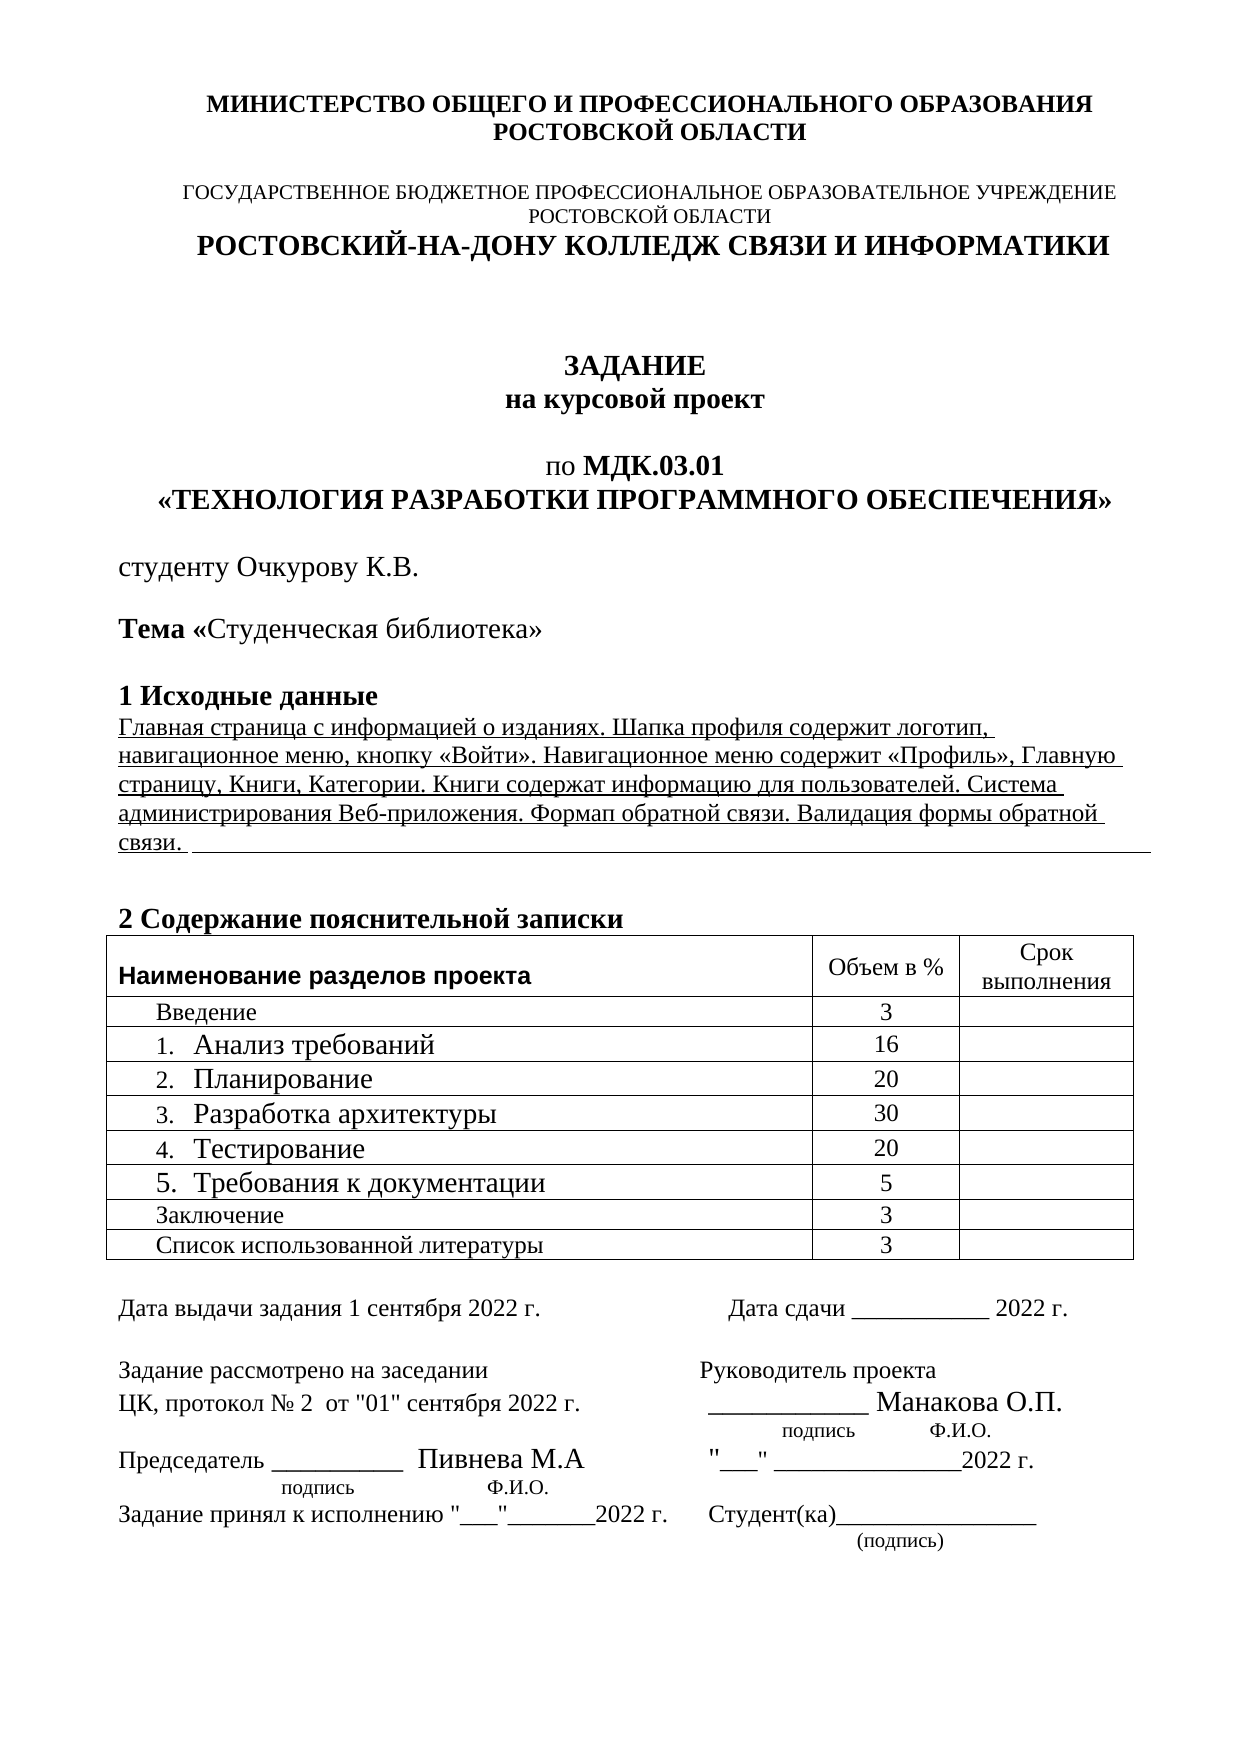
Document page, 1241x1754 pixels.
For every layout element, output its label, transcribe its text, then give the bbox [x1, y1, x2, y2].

text Задание принял к исполнению "___"_______2022 г. Студент(ка)________________ [118, 1499, 1152, 1528]
table_cell [960, 1062, 1133, 1095]
text подпись Ф.И.О. [118, 1475, 1152, 1499]
text ГОСУДАРСТВЕННОЕ БЮДЖЕТНОЕ ПРОФЕССИОНАЛЬНОЕ ОБРАЗОВАТЕЛЬНОЕ УЧРЕЖДЕНИЕ [118, 180, 1152, 204]
table_cell 30 [813, 1096, 959, 1130]
table_cell Требования к документации [107, 1165, 812, 1199]
table_cell Введение [107, 997, 812, 1026]
text РОСТОВСКОЙ ОБЛАСТИ [118, 117, 1152, 146]
table_cell Тестирование [107, 1131, 812, 1164]
text студенту Очкурову К.В. [118, 549, 1152, 582]
table_cell 3 [813, 1200, 959, 1229]
table_cell Планирование [107, 1062, 812, 1095]
table_cell [960, 1027, 1133, 1061]
text ЦК, протокол № 2 от "01" сентября 2022 г. ___________ Манакова О.П. [118, 1384, 1198, 1418]
table_cell 16 [813, 1027, 959, 1061]
table_cell 20 [813, 1131, 959, 1164]
table_cell [960, 1131, 1133, 1164]
text на курсовой проект [118, 381, 1152, 415]
table_cell Разработка архитектуры [107, 1096, 812, 1130]
text (подпись) [783, 1528, 1152, 1552]
table_header Наименование разделов проекта [107, 936, 812, 996]
text Дата выдачи задания 1 сентября 2022 г. Дата сдачи ___________ 2022 г. [118, 1293, 1152, 1322]
table_cell 3 [813, 1230, 959, 1258]
text Председатель _________ Пивнева М.А "___" _______________2022 г. [118, 1442, 1152, 1475]
table_cell [960, 997, 1133, 1026]
table_cell 20 [813, 1062, 959, 1095]
table_cell [960, 1096, 1133, 1130]
table_cell [960, 1200, 1133, 1229]
table_header Срок выполнения [960, 936, 1133, 996]
table_cell [960, 1165, 1133, 1199]
text Тема «Студенческая библиотека» [118, 611, 1152, 645]
text по МДК.03.01 [118, 448, 1152, 482]
text Главная страница с информацией о изданиях. Шапка профиля содержит логотип, навигационное меню, кнопку «Войти». Навигационное меню содержит «Профиль», Главную страницу, Книги, Категории. Книги содержат информацию для пользователей. Система администрирования Веб-приложения. Формап обратной связи. Валидация формы обратной связи. [118, 712, 1152, 856]
text подпись Ф.И.О. [118, 1418, 1198, 1442]
text Задание рассмотрено на заседании Руководитель проекта [118, 1355, 1152, 1384]
table_cell Список использованной литературы [107, 1230, 812, 1258]
table_cell Анализ требований [107, 1027, 812, 1061]
text ЗАДАНИЕ [118, 348, 1152, 381]
table_cell 5 [813, 1165, 959, 1199]
text МИНИСТЕРСТВО ОБЩЕГО И ПРОФЕССИОНАЛЬНОГО ОБРАЗОВАНИЯ [118, 89, 1152, 117]
text «Технология разработки программного обеспечения» [118, 482, 1152, 515]
text РОСТОВСКИЙ-НА-ДОНУ КОЛЛЕДЖ СВЯЗИ И ИНФОРМАТИКИ [118, 228, 1152, 261]
table_header Объем в % [813, 936, 959, 996]
table_cell Заключение [107, 1200, 812, 1229]
text РОСТОВСКОЙ ОБЛАСТИ [118, 204, 1152, 228]
text 2 Содержание пояснительной записки [118, 902, 1152, 935]
text 1 Исходные данные [118, 678, 1152, 712]
table_cell [960, 1230, 1133, 1258]
table_cell 3 [813, 997, 959, 1026]
